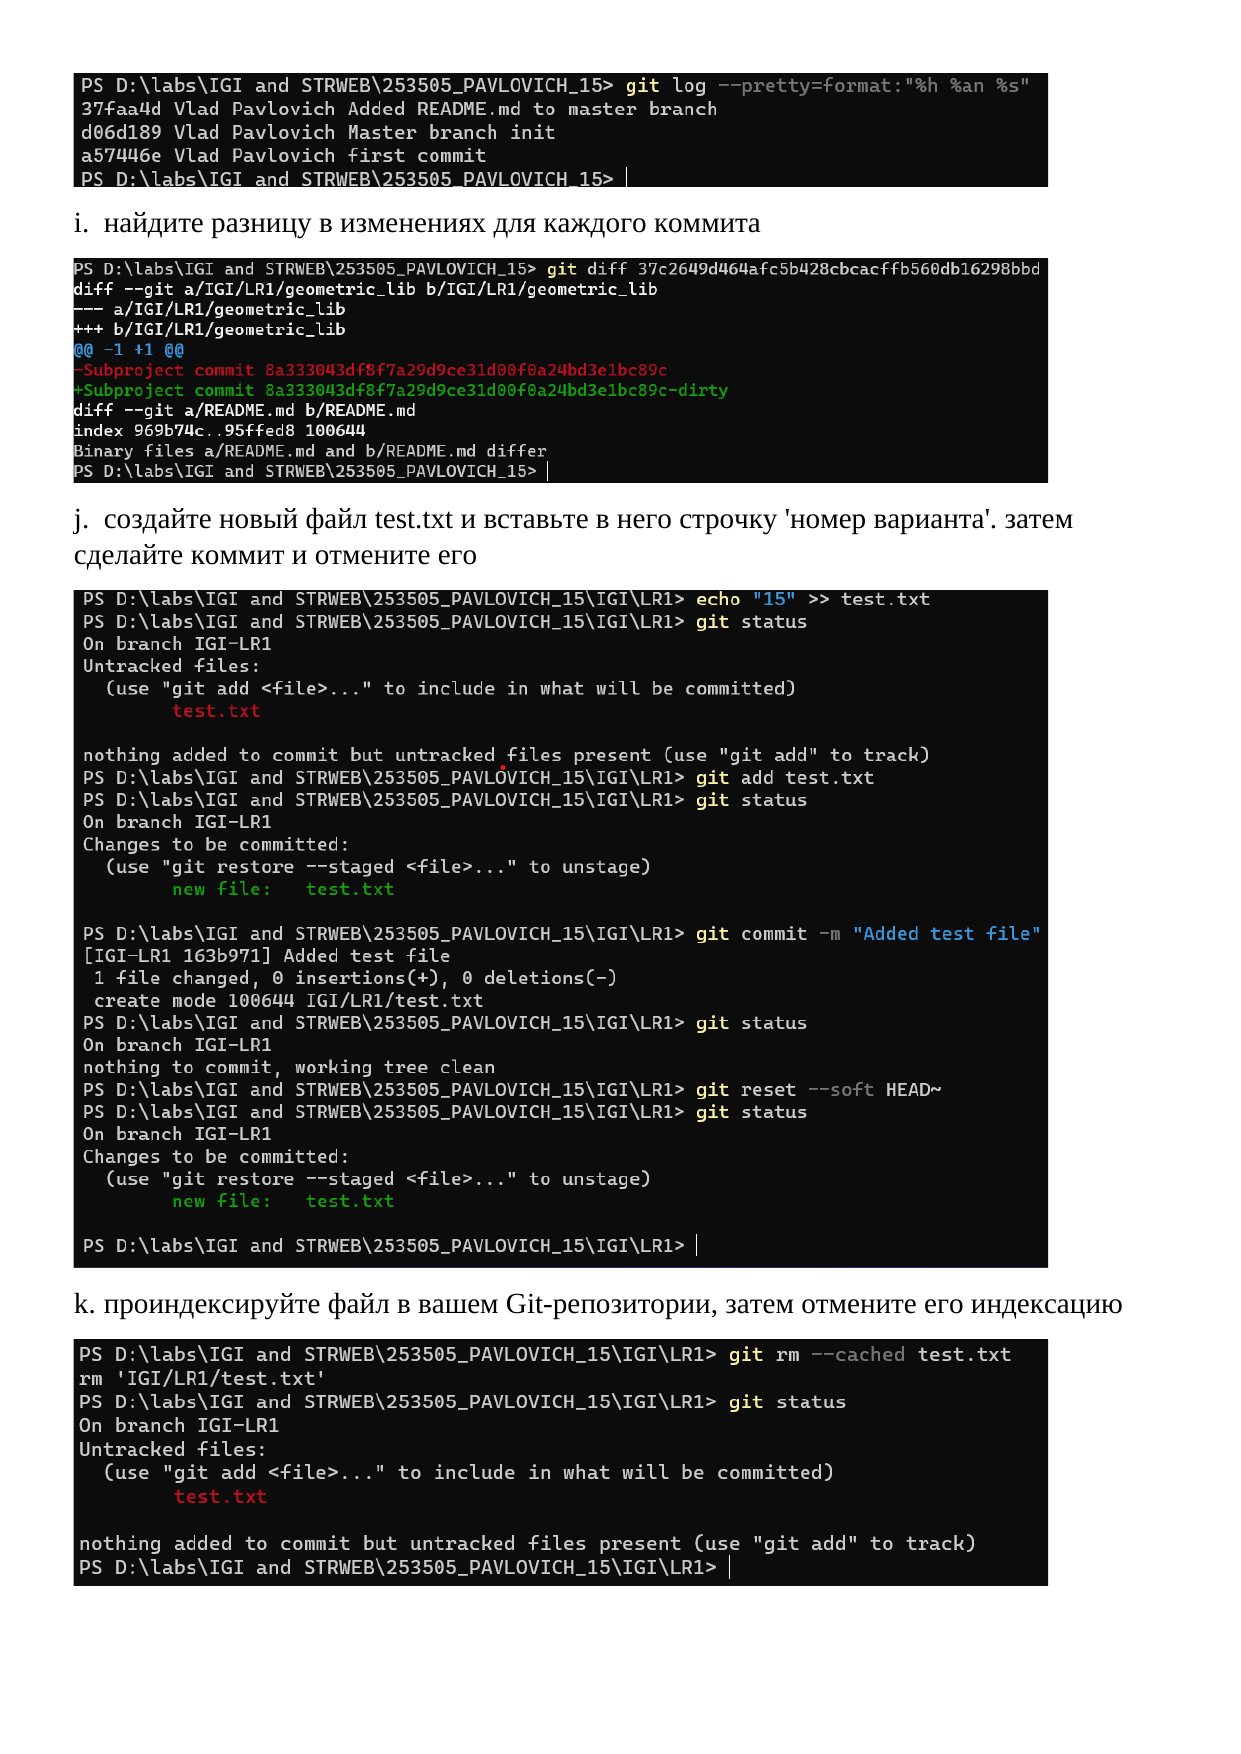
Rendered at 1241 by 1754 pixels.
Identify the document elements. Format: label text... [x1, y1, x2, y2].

text j. создайте новый файл test.txt и вставьте в него строчку 'номер варианта'. затем сделайте коммит и отмените его [74, 501, 1152, 571]
text i. найдите разницу в изменениях для каждого коммита [74, 206, 1152, 239]
picture [73, 258, 1049, 483]
picture [73, 1339, 1049, 1586]
text k. проиндексируйте файл в вашем Git-репозитории, затем отмените его индексацию [74, 1286, 1152, 1320]
picture [73, 590, 1049, 1268]
picture [73, 73, 1049, 187]
